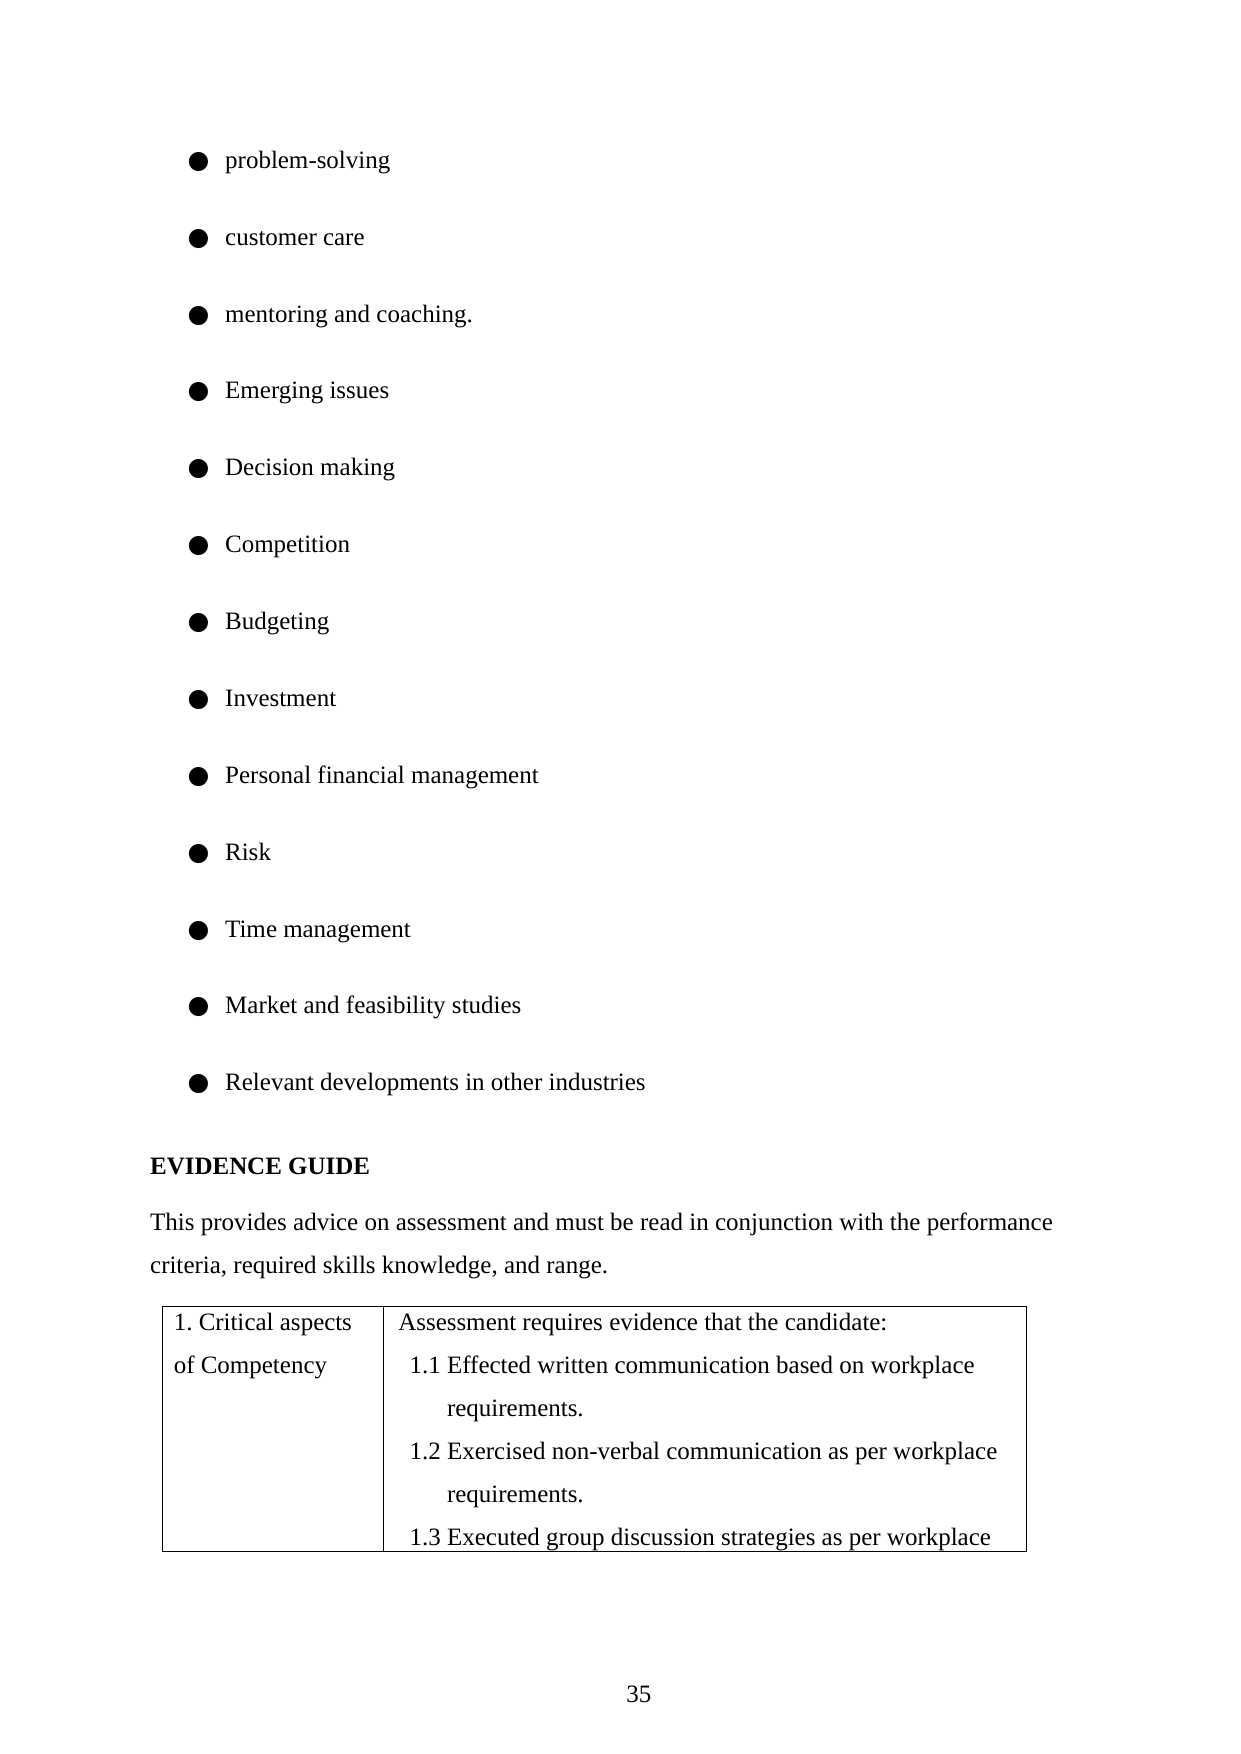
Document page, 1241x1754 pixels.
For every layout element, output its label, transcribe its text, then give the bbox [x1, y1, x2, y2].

list Personal financial management [187, 746, 1090, 797]
list Investment [187, 669, 1090, 721]
list Competition [187, 516, 1090, 567]
list customer care [187, 208, 1090, 259]
text EVIDENCE GUIDE [150, 1151, 1090, 1180]
list problem-solving [187, 131, 1090, 182]
list Market and feasibility studies [187, 977, 1090, 1028]
list Relevant developments in other industries [187, 1054, 1090, 1105]
list Emerging issues [187, 362, 1090, 413]
list Budgeting [187, 592, 1090, 644]
text This provides advice on assessment and must be read in conjunction with the performance criteria, required skills knowledge, and range. [150, 1207, 1090, 1279]
list mentoring and coaching. [187, 285, 1090, 336]
list Risk [187, 823, 1090, 874]
list Time management [187, 900, 1090, 951]
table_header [163, 1307, 383, 1551]
list Decision making [187, 439, 1090, 490]
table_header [384, 1307, 1026, 1551]
